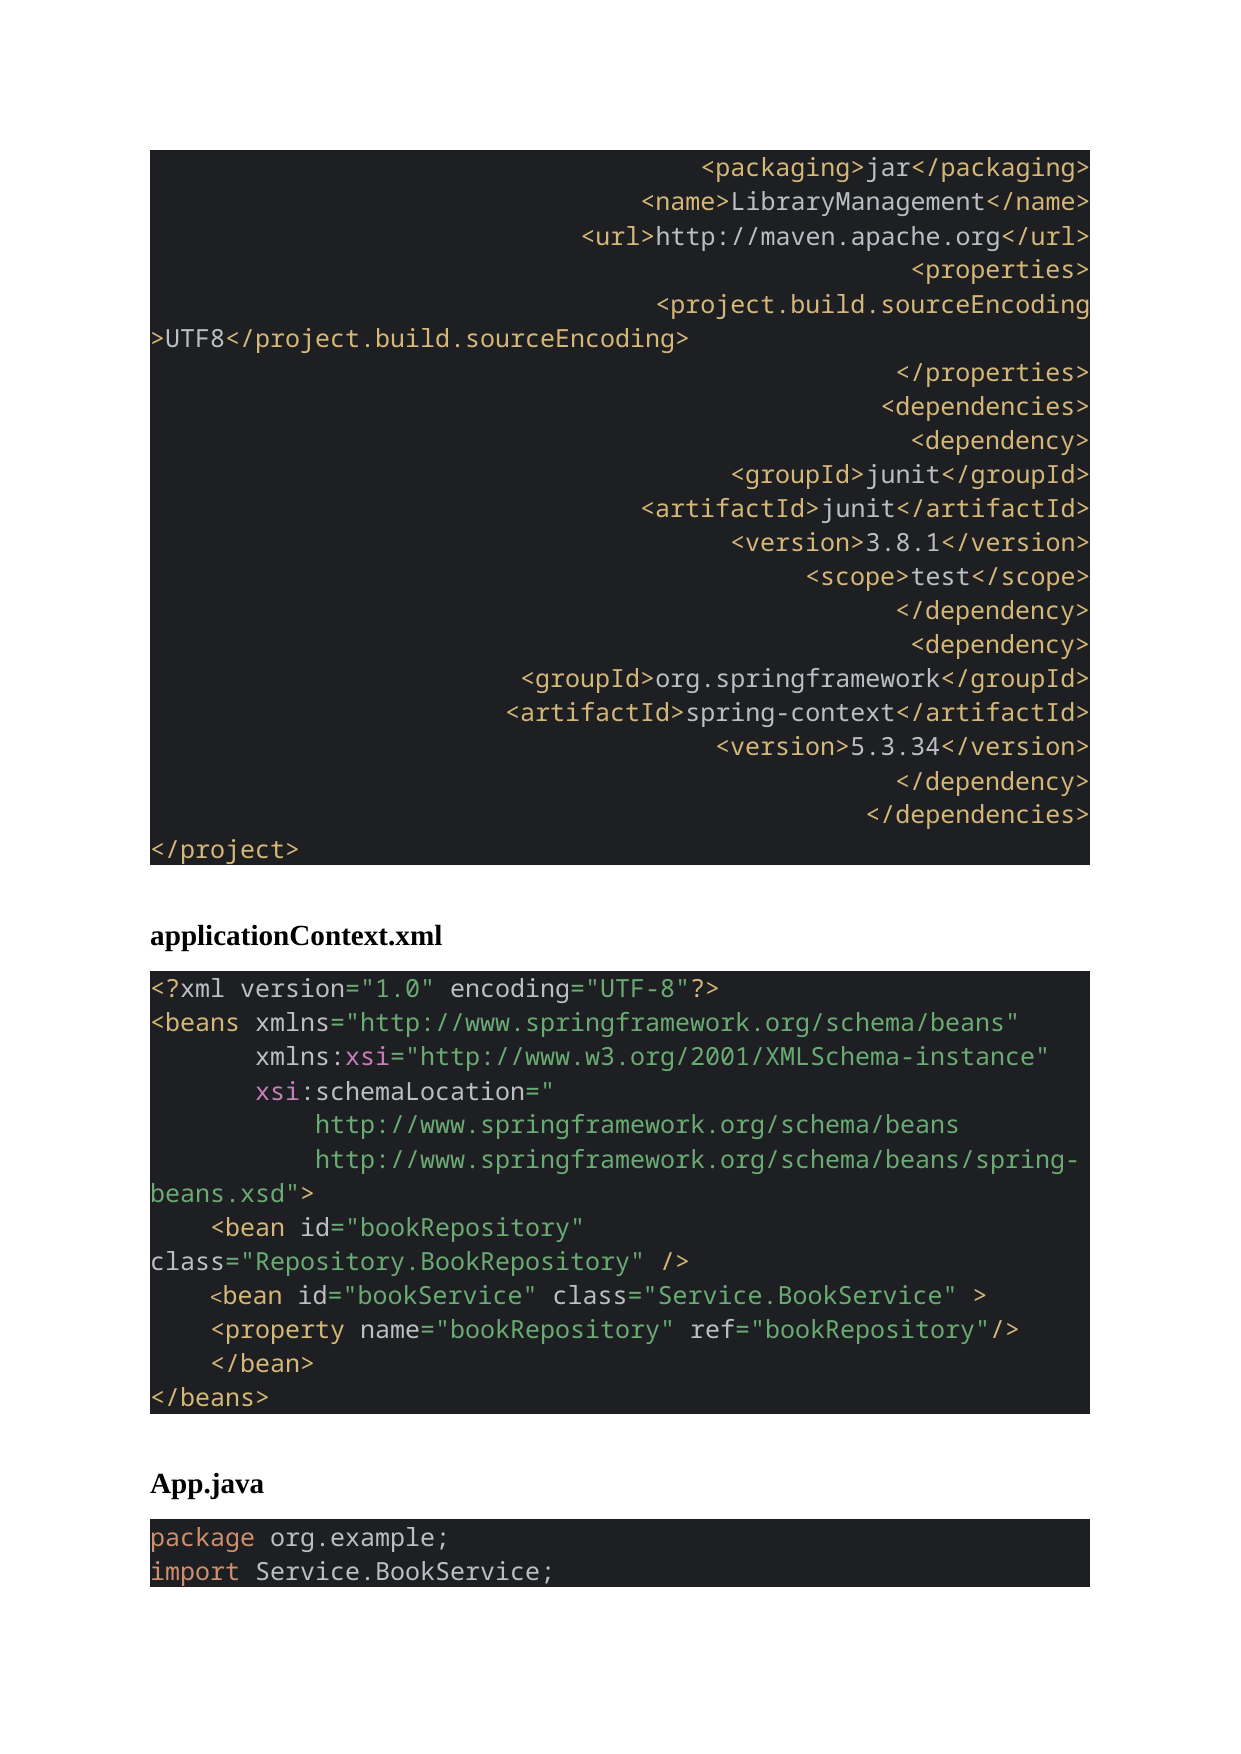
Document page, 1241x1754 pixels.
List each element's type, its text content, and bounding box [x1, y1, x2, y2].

text App.java [150, 1467, 1090, 1500]
text applicationContext.xml [150, 918, 1090, 952]
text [150, 1519, 1090, 1587]
text <?xml version="1.0" encoding="UTF-8"?> <beans xmlns="http://www.springframework.org/schema/beans" xmlns:xsi="http://www.w3.org/2001/XMLSchema-instance" xsi:schemaLocation=" http://www.springframework.org/schema/beans http://www.springframework.org/schema/beans/spring-beans.xsd"> <bean id="bookRepository" class="Repository.BookRepository" /> <bean id="bookService" class="Service.BookService" > <property name="bookRepository" ref="bookRepository"/> </bean> </beans> [150, 971, 1090, 1414]
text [150, 150, 1090, 865]
